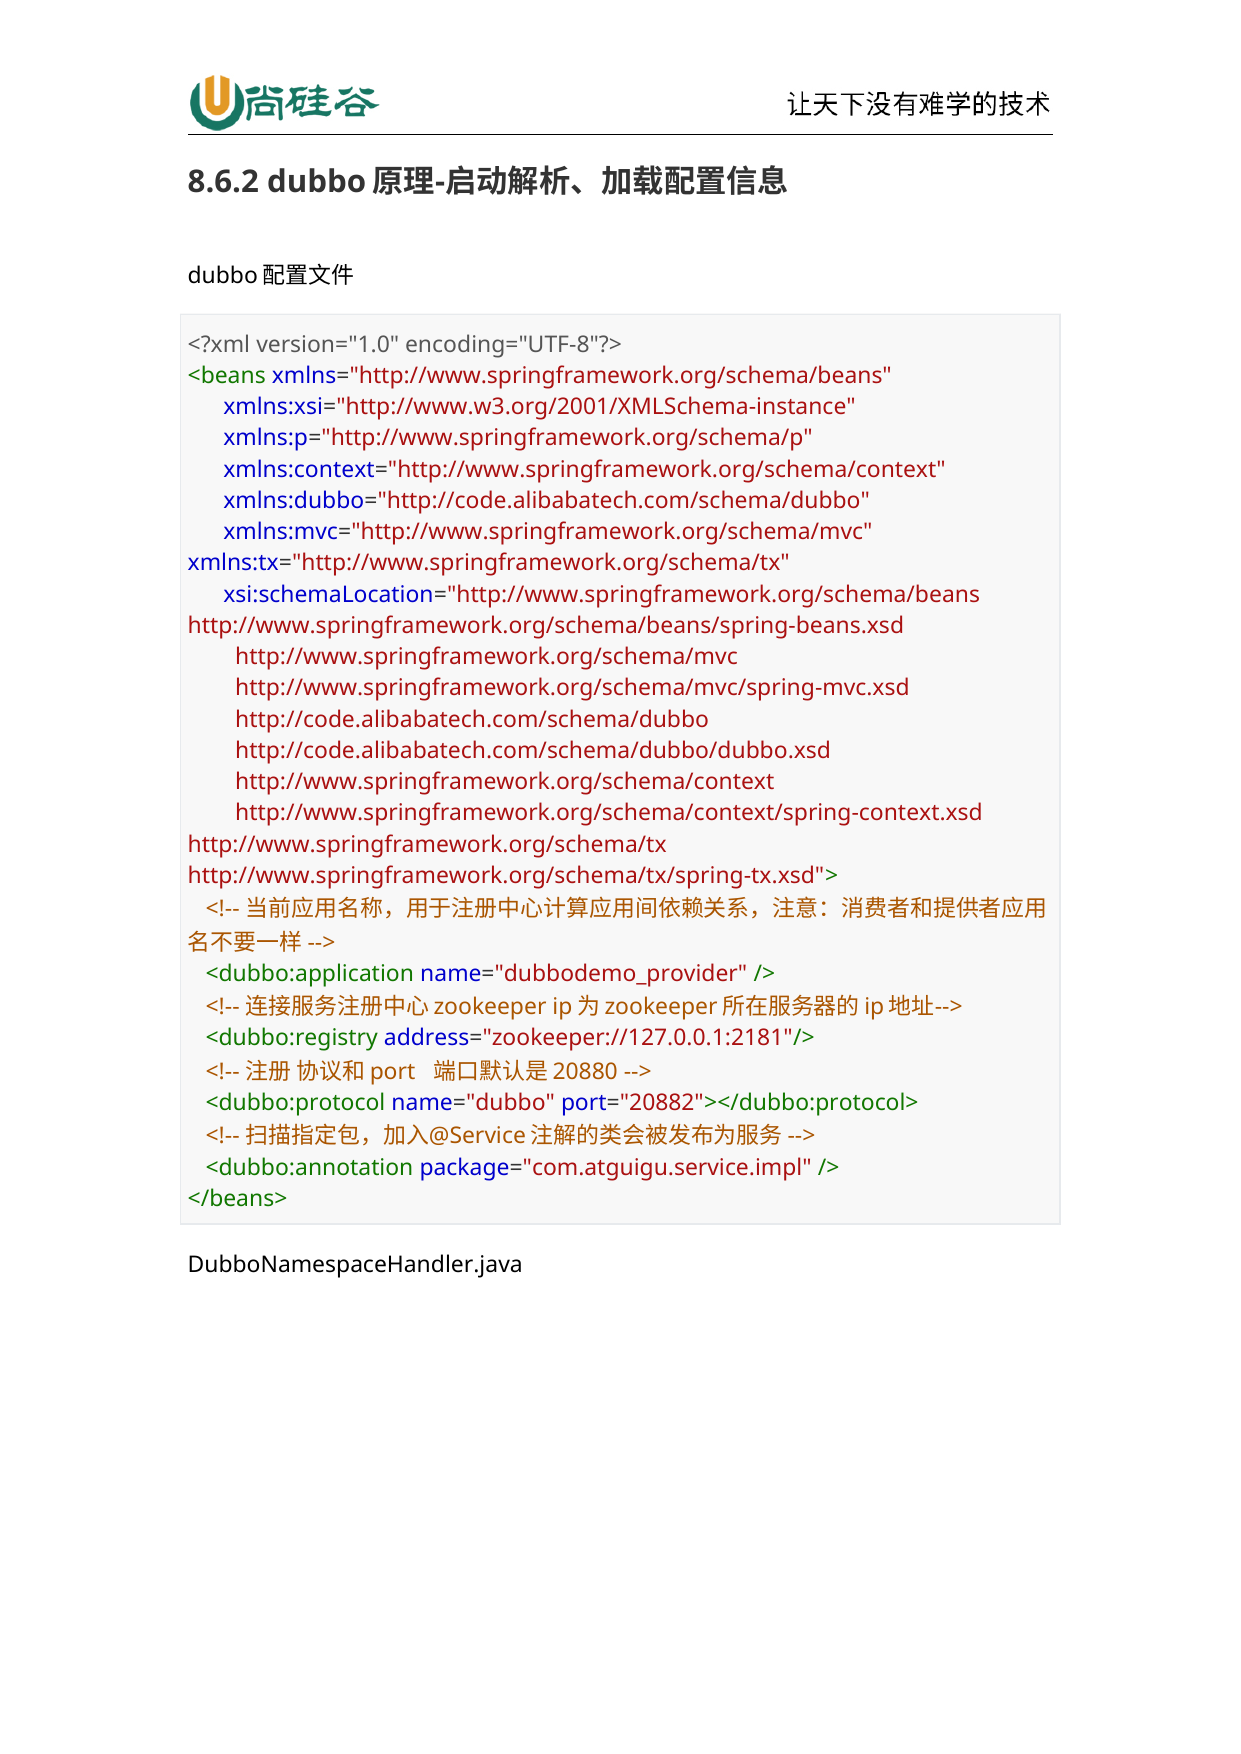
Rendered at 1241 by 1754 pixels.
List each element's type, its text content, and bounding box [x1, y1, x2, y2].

text <?xml version="1.0" encoding="UTF-8"?> <beans xmlns="http://www.springframework.org/schema/beans" xmlns:xsi="http://www.w3.org/2001/XMLSchema-instance" xmlns:p="http://www.springframework.org/schema/p" xmlns:context="http://www.springframework.org/schema/context" xmlns:dubbo="http://code.alibabatech.com/schema/dubbo" xmlns:mvc="http://www.springframework.org/schema/mvc" xmlns:tx="http://www.springframework.org/schema/tx" xsi:schemaLocation="http://www.springframework.org/schema/beans http://www.springframework.org/schema/beans/spring-beans.xsd http://www.springframework.org/schema/mvc http://www.springframework.org/schema/mvc/spring-mvc.xsd http://code.alibabatech.com/schema/dubbo http://code.alibabatech.com/schema/dubbo/dubbo.xsd http://www.springframework.org/schema/context http://www.springframework.org/schema/context/spring-context.xsd http://www.springframework.org/schema/tx http://www.springframework.org/schema/tx/spring-tx.xsd"> <!-- 当前应用名称，用于注册中心计算应用间依赖关系，注意：消费者和提供者应用名不要一样 --> <dubbo:application name="dubbodemo_provider" /> <!-- 连接服务注册中心zookeeper ip为zookeeper所在服务器的ip地址--> <dubbo:registry address="zookeeper://127.0.0.1:2181"/> <!-- 注册 协议和port 端口默认是20880 --> <dubbo:protocol name="dubbo" port="20882"></dubbo:protocol> <!-- 扫描指定包，加入@Service注解的类会被发布为服务 --> <dubbo:annotation package="com.atguigu.service.impl" /> </beans> [181, 315, 1059, 1223]
text dubbo配置文件 [187, 257, 1053, 290]
picture [187, 73, 1053, 132]
text DubboNamespaceHandler.java [187, 1248, 1053, 1279]
subtitle 8.6.2 dubbo原理-启动解析、加载配置信息 [187, 156, 1053, 202]
